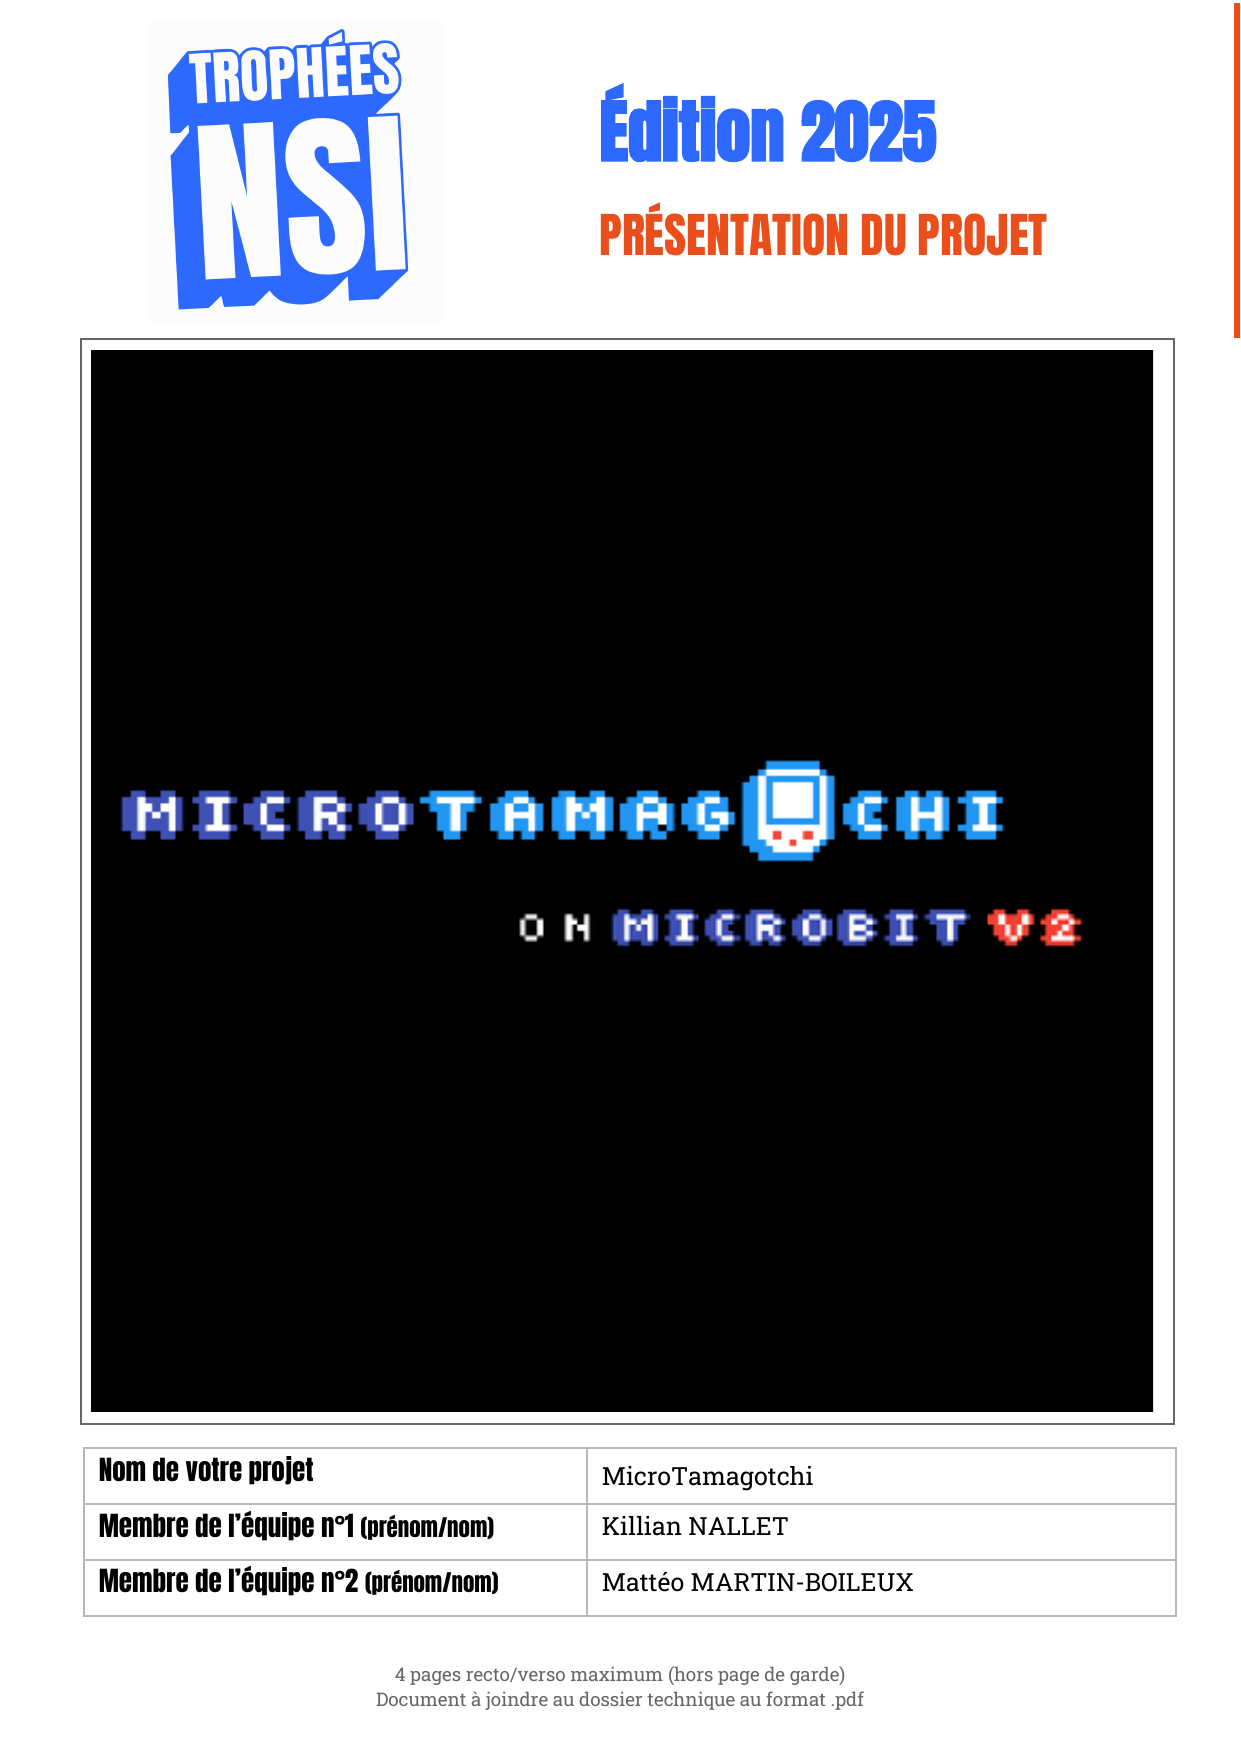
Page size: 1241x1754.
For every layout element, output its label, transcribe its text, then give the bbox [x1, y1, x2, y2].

picture [147, 22, 443, 322]
table_cell Mattéo MARTIN-BOILEUX [588, 1561, 1175, 1615]
picture [91, 350, 1154, 1412]
table_header MicroTamagotchi [588, 1449, 1175, 1503]
table_header Édition 2025 PRÉSENTATION DU PROJET [589, 9, 1234, 335]
table_cell Membre de l’équipe n°2 (prénom/nom) [85, 1561, 586, 1615]
table_header [82, 340, 1173, 1422]
table_cell Killian NALLET [588, 1505, 1175, 1559]
table_header Nom de votre projet [85, 1449, 586, 1503]
table_cell Membre de l’équipe n°1 (prénom/nom) [85, 1505, 586, 1559]
table_header [5, 9, 587, 335]
